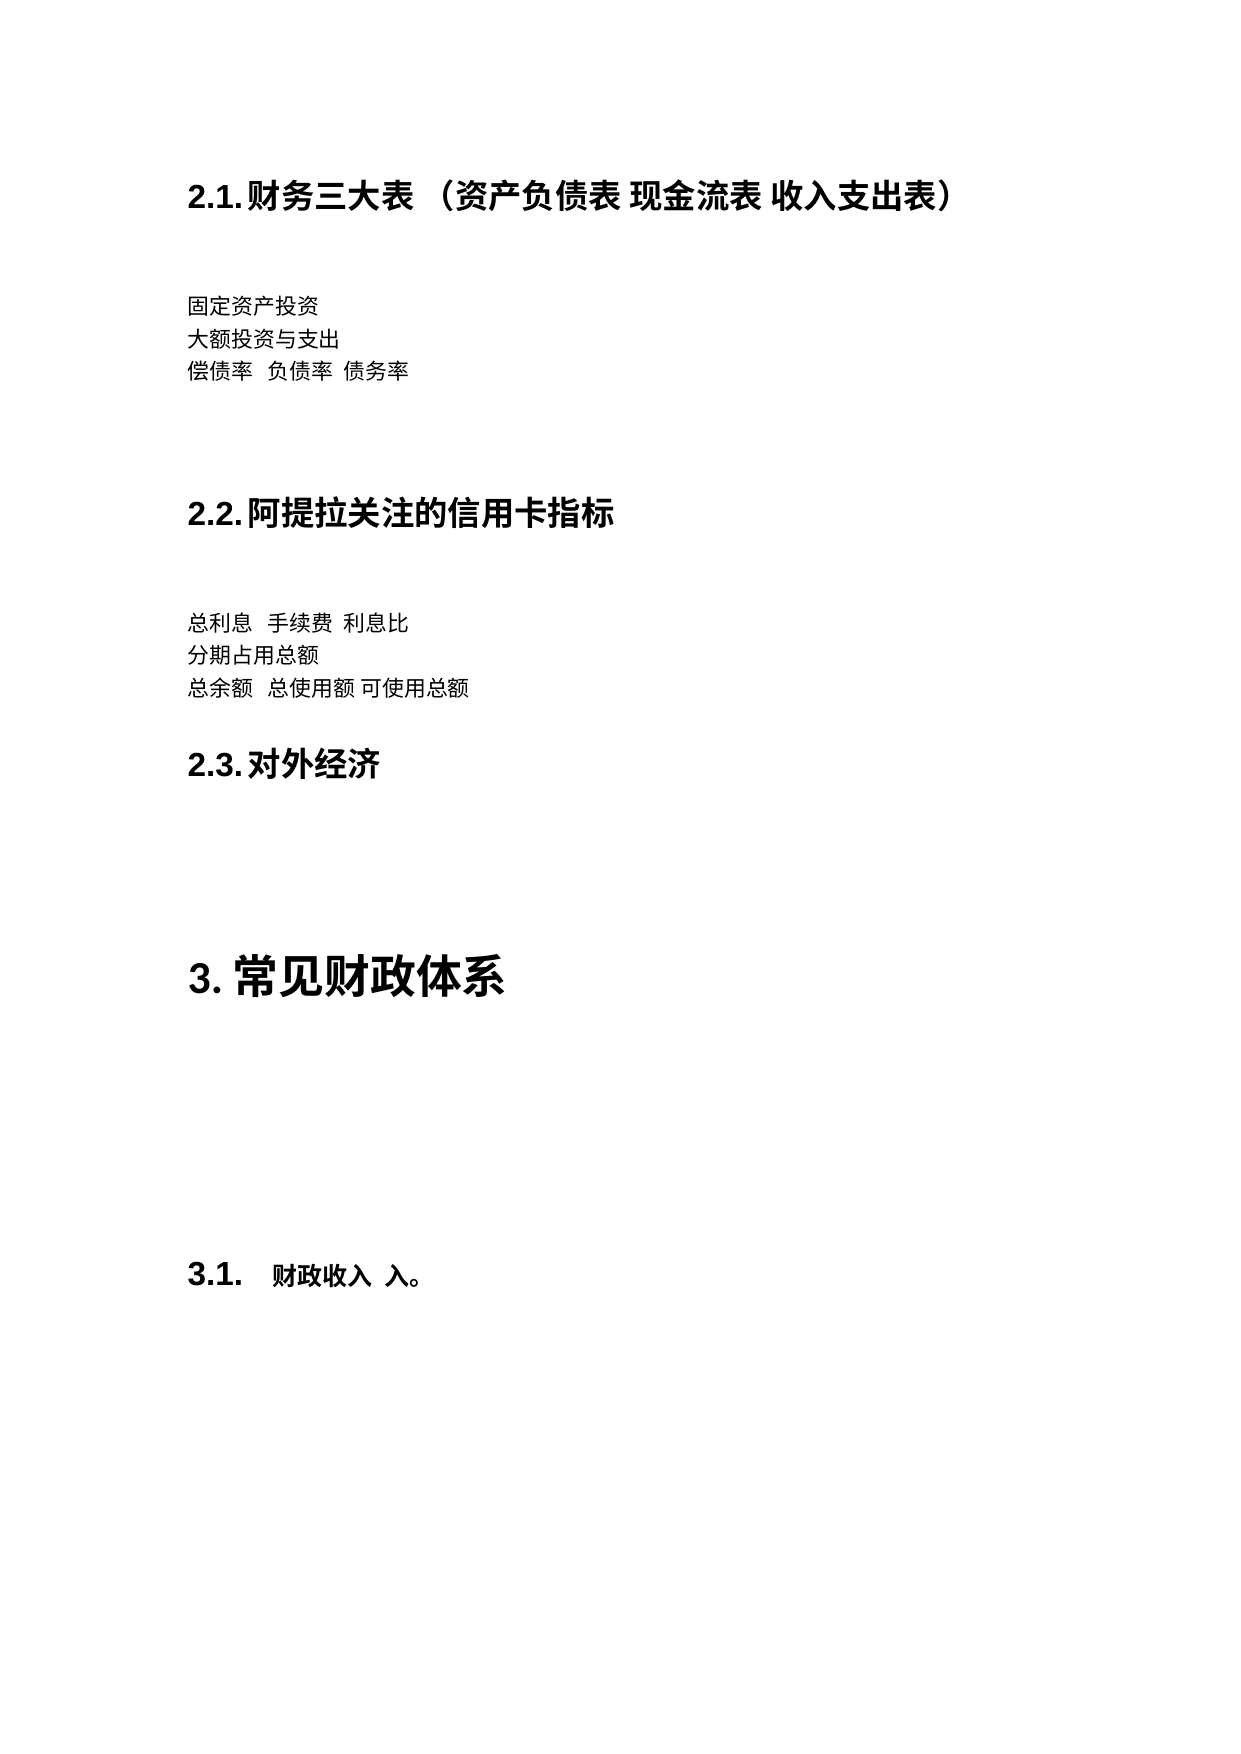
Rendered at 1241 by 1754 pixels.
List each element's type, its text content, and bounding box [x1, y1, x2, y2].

text 总利息 手续费 利息比 [187, 605, 1053, 638]
text 总余额 总使用额 可使用总额 [187, 670, 1053, 703]
text 固定资产投资 [187, 289, 1053, 321]
subtitle 常见财政体系 [187, 924, 1053, 1022]
text 分期占用总额 [187, 638, 1053, 670]
subtitle 对外经济 [187, 730, 1053, 795]
subtitle 财政收入 入。 [187, 1241, 1053, 1306]
text 偿债率 负债率 债务率 [187, 354, 1053, 386]
subtitle 财务三大表 （资产负债表 现金流表 收入支出表） [187, 162, 1053, 227]
subtitle 阿提拉关注的信用卡指标 [187, 478, 1053, 543]
text 大额投资与支出 [187, 321, 1053, 354]
